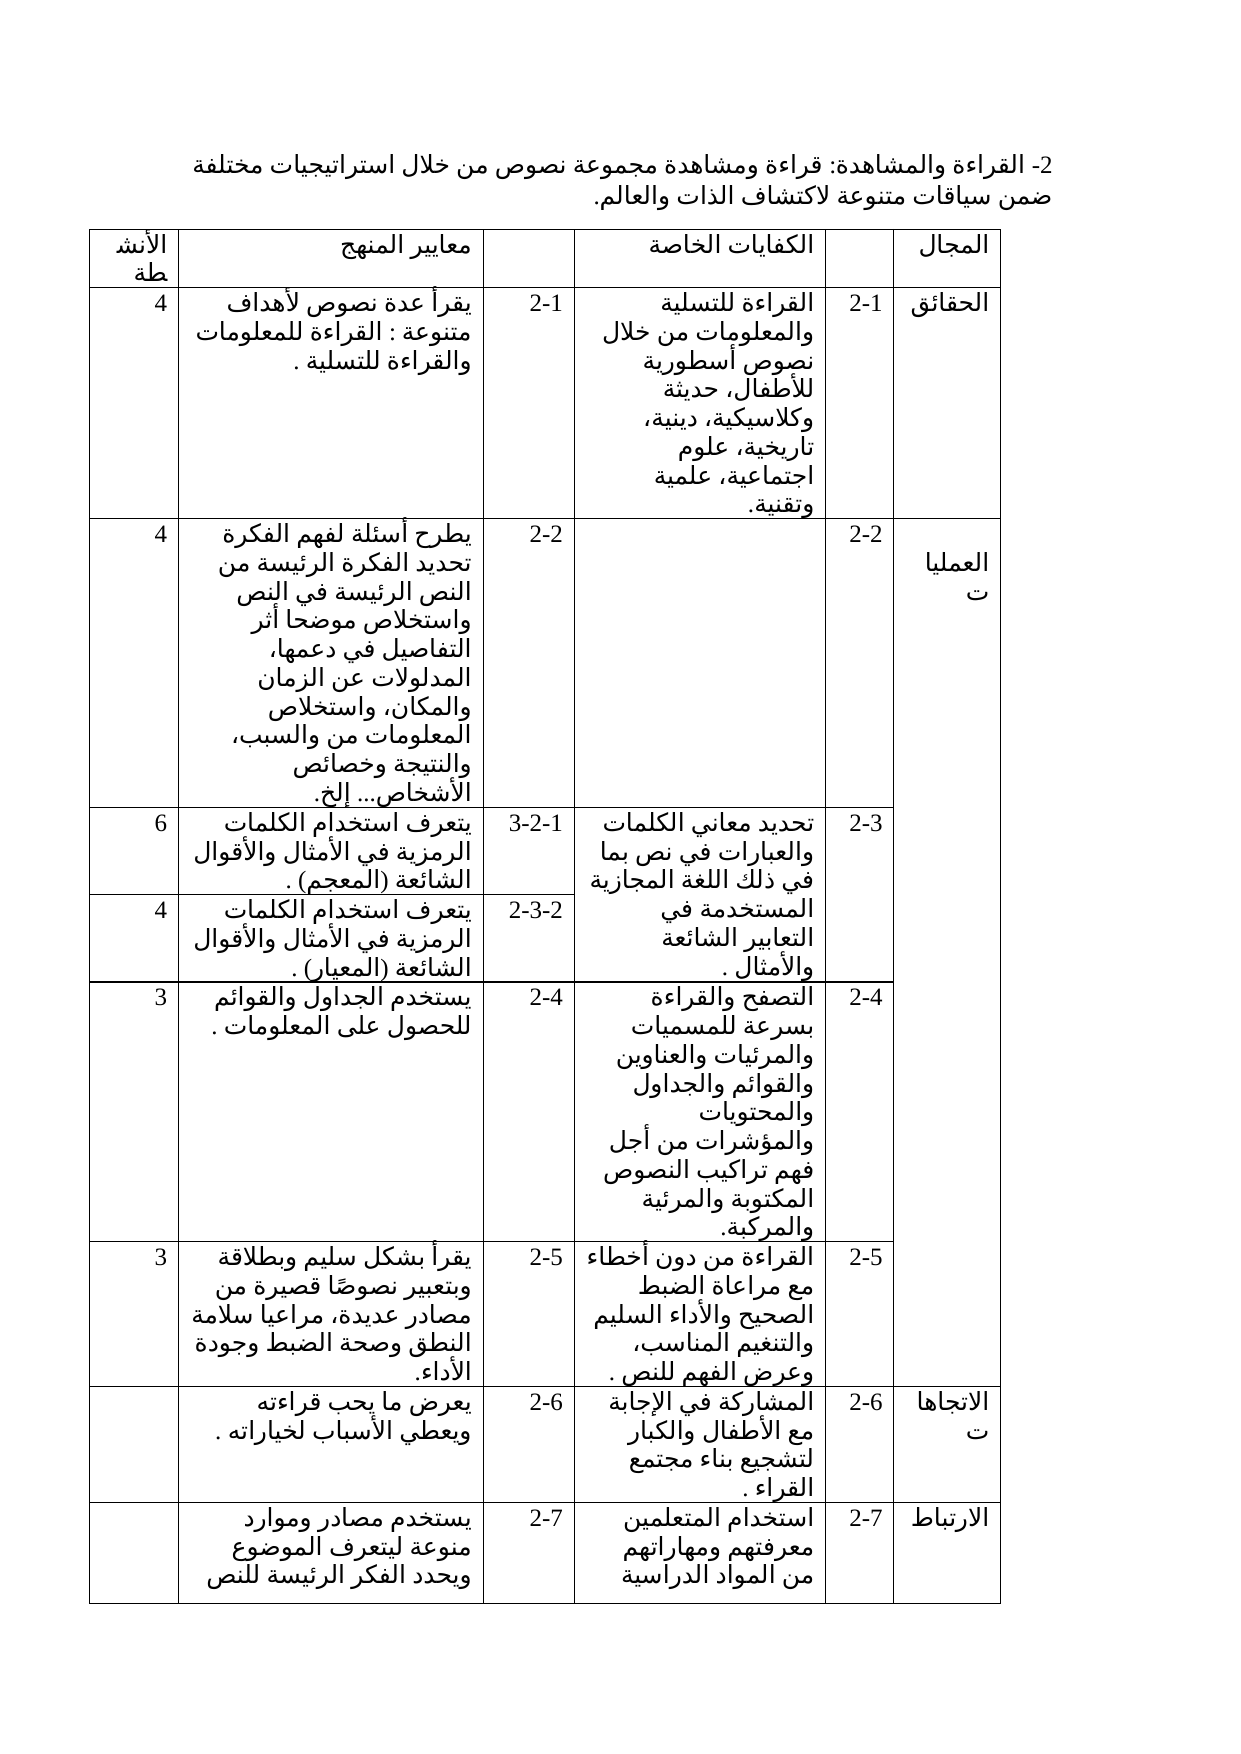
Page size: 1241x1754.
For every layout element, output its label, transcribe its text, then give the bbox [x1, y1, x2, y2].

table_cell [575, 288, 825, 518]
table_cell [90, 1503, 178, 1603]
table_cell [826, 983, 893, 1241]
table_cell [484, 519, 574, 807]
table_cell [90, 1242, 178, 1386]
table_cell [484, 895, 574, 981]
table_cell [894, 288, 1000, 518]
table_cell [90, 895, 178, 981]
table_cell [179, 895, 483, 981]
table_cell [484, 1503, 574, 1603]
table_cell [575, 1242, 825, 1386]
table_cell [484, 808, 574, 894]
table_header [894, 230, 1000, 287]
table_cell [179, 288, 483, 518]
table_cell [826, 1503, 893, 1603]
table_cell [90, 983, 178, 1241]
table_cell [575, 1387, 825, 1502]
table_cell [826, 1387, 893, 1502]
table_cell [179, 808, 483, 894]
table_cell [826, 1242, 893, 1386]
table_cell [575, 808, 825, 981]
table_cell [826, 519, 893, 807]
text 2- القراءة والمشاهدة: قراءة ومشاهدة مجموعة نصوص من خلال استراتيجيات مختلفة ضمن سياقات متنوعة لاكتشاف الذات والعالم. [187, 150, 1053, 210]
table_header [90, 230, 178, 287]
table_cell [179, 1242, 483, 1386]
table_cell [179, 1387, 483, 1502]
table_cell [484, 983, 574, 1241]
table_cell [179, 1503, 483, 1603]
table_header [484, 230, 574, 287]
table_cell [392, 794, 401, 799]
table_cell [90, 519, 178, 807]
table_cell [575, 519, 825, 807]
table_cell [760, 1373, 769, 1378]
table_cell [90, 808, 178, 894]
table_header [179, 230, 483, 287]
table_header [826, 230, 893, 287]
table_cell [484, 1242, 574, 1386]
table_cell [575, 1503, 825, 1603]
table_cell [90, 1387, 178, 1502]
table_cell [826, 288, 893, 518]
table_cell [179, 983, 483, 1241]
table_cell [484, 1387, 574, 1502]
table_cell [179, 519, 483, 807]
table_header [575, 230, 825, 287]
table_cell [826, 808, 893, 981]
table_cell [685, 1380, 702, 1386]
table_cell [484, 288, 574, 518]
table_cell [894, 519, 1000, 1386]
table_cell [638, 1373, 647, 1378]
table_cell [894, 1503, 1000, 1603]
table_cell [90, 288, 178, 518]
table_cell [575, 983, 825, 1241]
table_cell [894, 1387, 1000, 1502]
